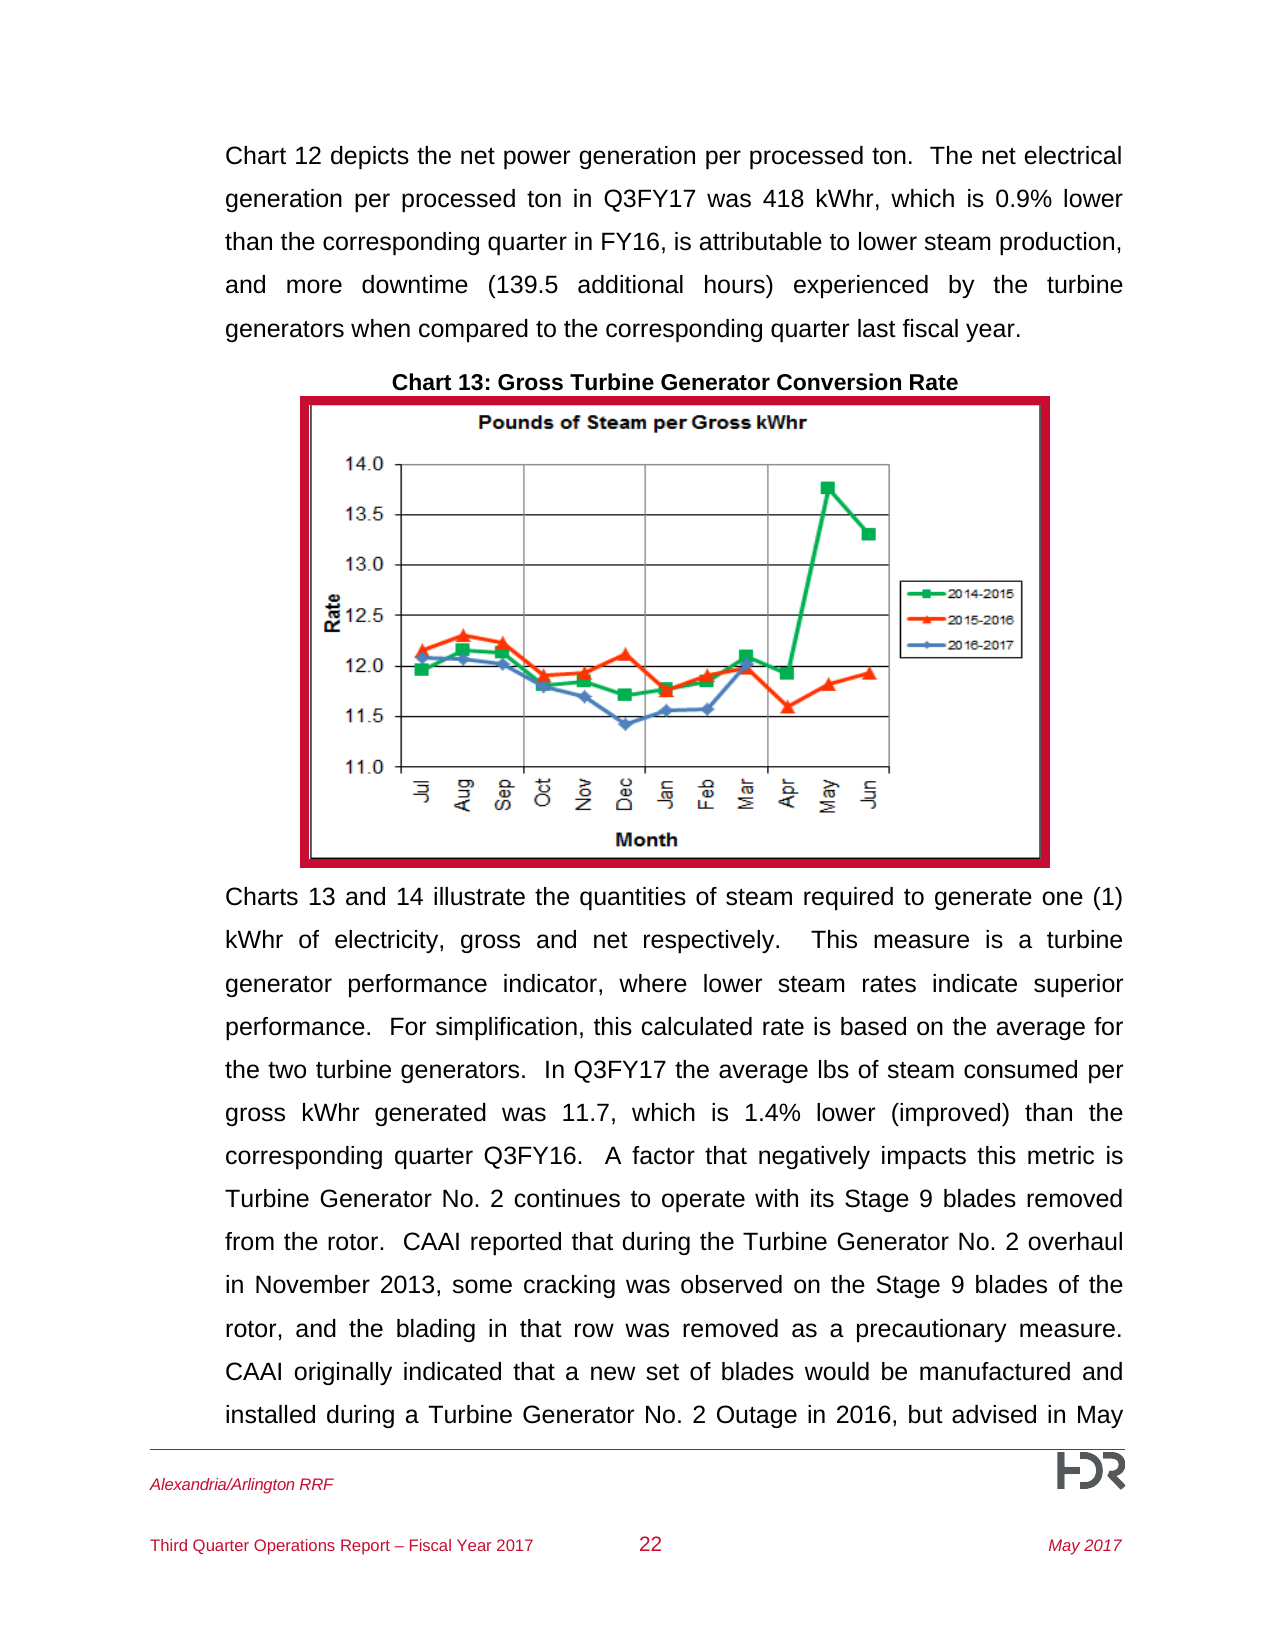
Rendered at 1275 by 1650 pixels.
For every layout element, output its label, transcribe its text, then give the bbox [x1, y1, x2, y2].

picture [1057, 1452, 1125, 1490]
text Chart 12 depicts the net power generation per processed ton. The net electrical generation per processed ton in Q3FY17 was 418 kWhr, which is 0.9% lower than the corresponding quarter in FY16, is attributable to lower steam production, and more downtime (139.5 additional hours) experienced by the turbine generators when compared to the corresponding quarter last fiscal year. [225, 141, 1125, 342]
picture [309, 405, 1041, 859]
text Chart 13: Gross Turbine Generator Conversion Rate [150, 369, 1125, 396]
